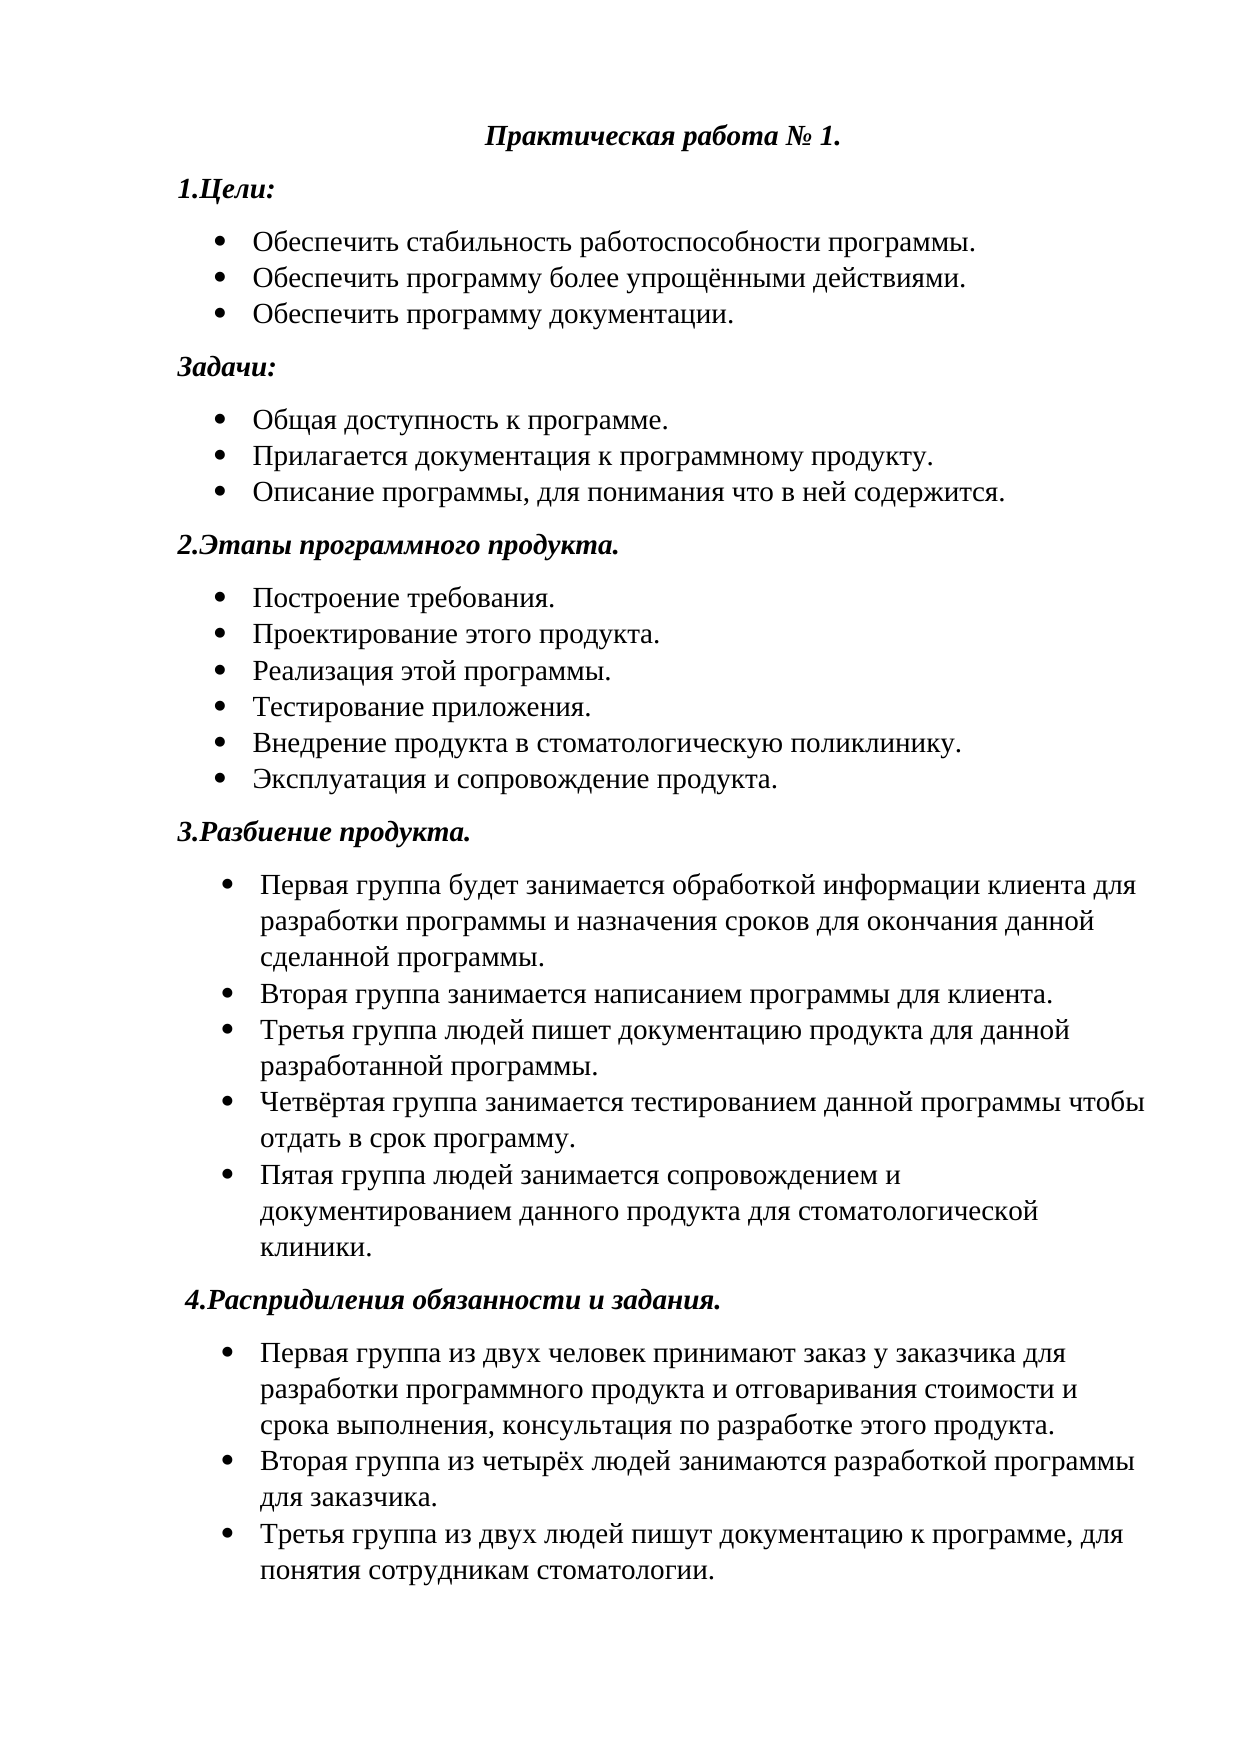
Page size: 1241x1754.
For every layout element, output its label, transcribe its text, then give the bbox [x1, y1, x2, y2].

list Первая группа из двух человек принимают заказ у заказчика для разработки программного продукта и отговаривания стоимости и срока выполнения, консультация по разработке этого продукта. [222, 1335, 1152, 1441]
text Задачи: [177, 349, 1152, 383]
list Пятая группа людей занимается сопровождением и документированием данного продукта для стоматологической клиники. [222, 1157, 1152, 1263]
text 1.Цели: [177, 171, 1152, 204]
list Третья группа людей пишет документацию продукта для данной разработанной программы. [222, 1012, 1152, 1082]
list Обеспечить стабильность работоспособности программы. [215, 224, 1152, 257]
list Обеспечить программу документации. [215, 296, 1152, 330]
list Проектирование этого продукта. [215, 616, 1152, 650]
list Первая группа будет занимается обработкой информации клиента для разработки программы и назначения сроков для окончания данной сделанной программы. [222, 867, 1152, 973]
list Реализация этой программы. [215, 653, 1152, 686]
list Эксплуатация и сопровождение продукта. [215, 761, 1152, 795]
list Третья группа из двух людей пишут документацию к программе, для понятия сотрудникам стоматологии. [222, 1516, 1152, 1586]
list Вторая группа занимается написанием программы для клиента. [222, 976, 1152, 1009]
text Практическая работа № 1. [177, 118, 1152, 152]
list Вторая группа из четырёх людей занимаются разработкой программы для заказчика. [222, 1443, 1152, 1513]
text 2.Этапы программного продукта. [177, 527, 1152, 561]
list Тестирование приложения. [215, 689, 1152, 723]
list Описание программы, для понимания что в ней содержится. [215, 474, 1152, 508]
text 4.Распридиления обязанности и задания. [185, 1282, 1152, 1316]
list Общая доступность к программе. [215, 402, 1152, 436]
list Четвёртая группа занимается тестированием данной программы чтобы отдать в срок программу. [222, 1084, 1152, 1154]
list Построение требования. [215, 580, 1152, 614]
list Обеспечить программу более упрощёнными действиями. [215, 260, 1152, 294]
text 3.Разбиение продукта. [177, 814, 1152, 848]
list Прилагается документация к программному продукту. [215, 438, 1152, 472]
list Внедрение продукта в стоматологическую поликлинику. [215, 725, 1152, 759]
